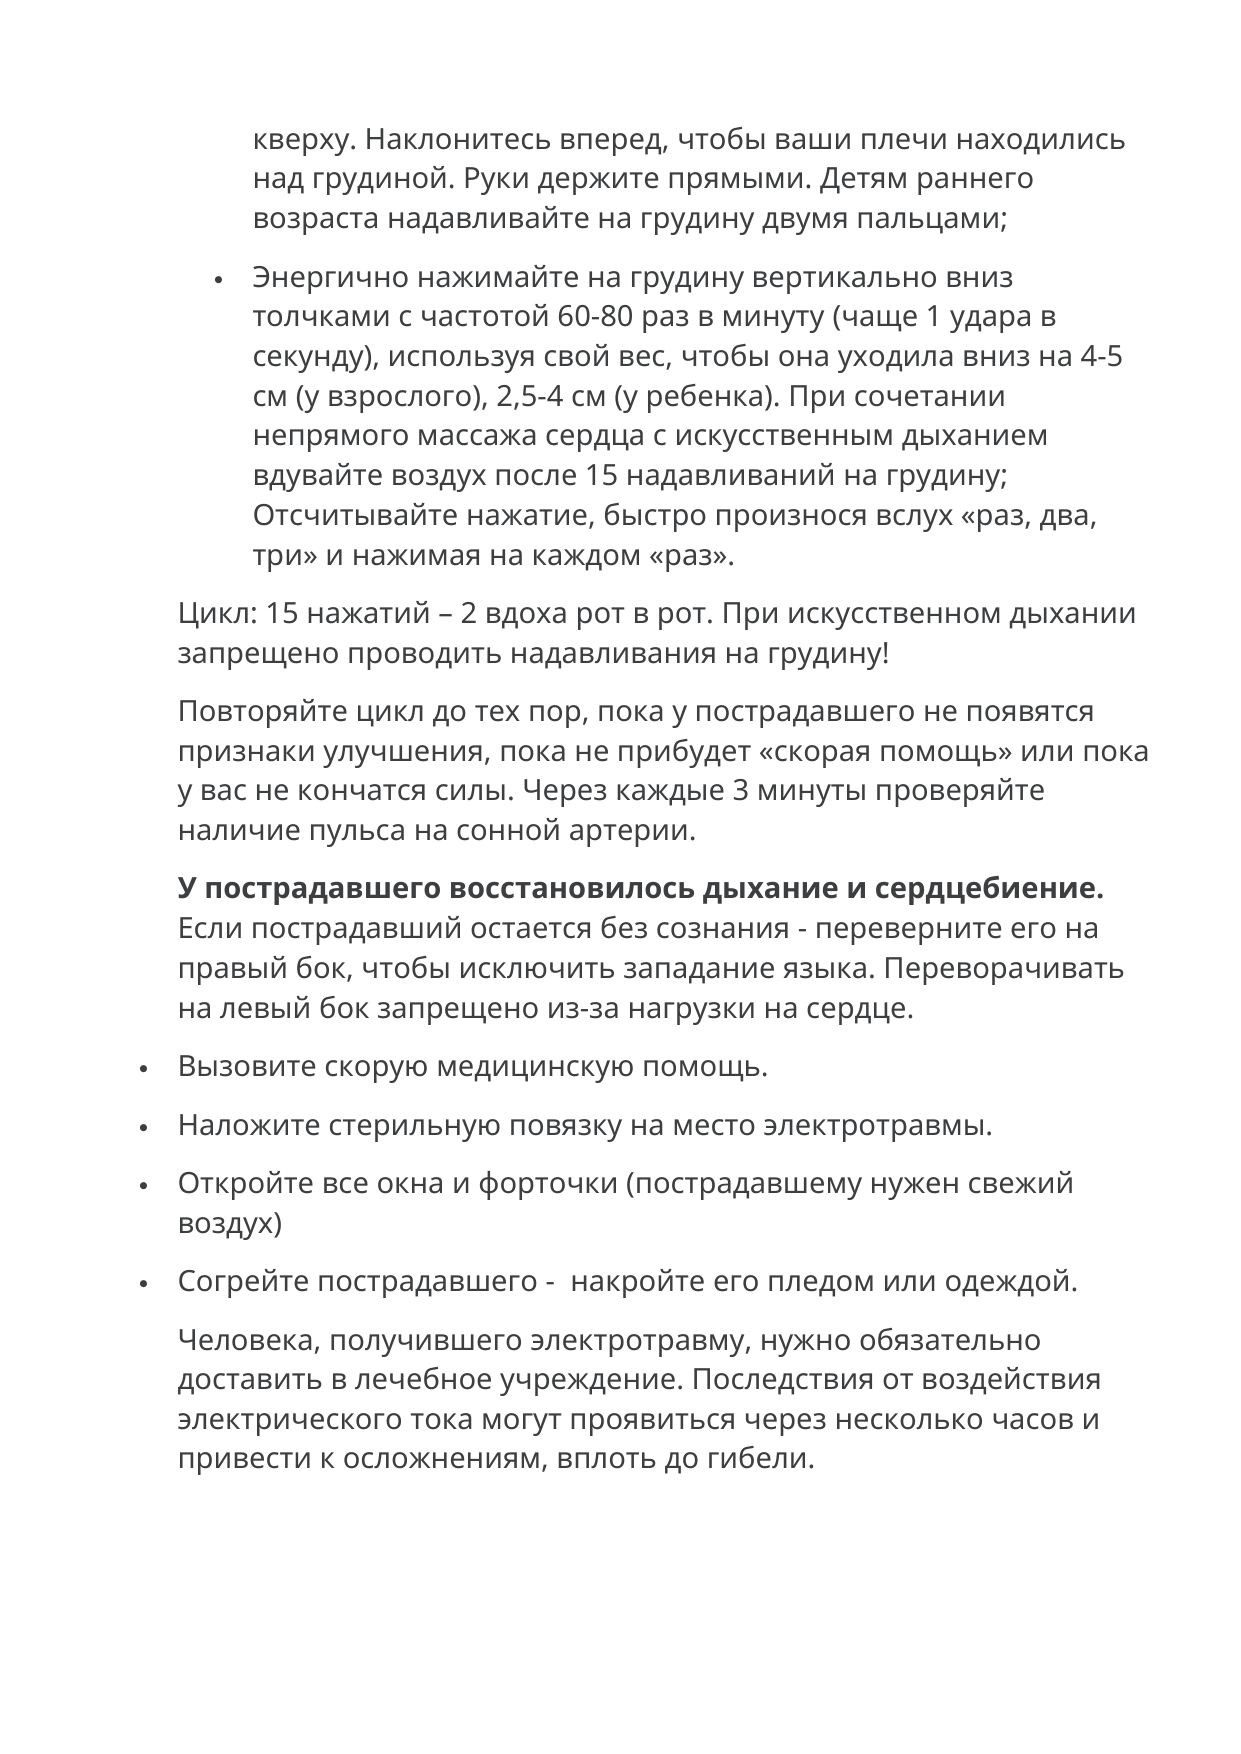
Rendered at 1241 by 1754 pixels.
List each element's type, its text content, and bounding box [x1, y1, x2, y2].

text Повторяйте цикл до тех пор, пока у пострадавшего не появятся признаки улучшения, пока не прибудет «скорая помощь» или пока у вас не кончатся силы. Через каждые 3 минуты проверяйте наличие пульса на сонной артерии. [177, 690, 1152, 849]
list Откройте все окна и форточки (пострадавшему нужен свежий воздух) [140, 1162, 1152, 1242]
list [215, 118, 1152, 237]
list Согрейте пострадавшего - накройте его пледом или одеждой. [140, 1260, 1152, 1300]
text Если пострадавший остается без сознания - переверните его на правый бок, чтобы исключить западание языка. Переворачивать на левый бок запрещено из-за нагрузки на сердце. [177, 907, 1152, 1027]
list Энергично нажимайте на грудину вертикально вниз толчками с частотой 60-80 раз в минуту (чаще 1 удара в секунду), используя свой вес, чтобы она уходила вниз на 4-5 см (у взрослого), 2,5-4 см (у ребенка). При сочетании непрямого массажа сердца с искусственным дыханием вдувайте воздух после 15 надавливаний на грудину; Отсчитывайте нажатие, быстро произнося вслух «раз, два, три» и нажимая на каждом «раз». [215, 256, 1152, 573]
text У пострадавшего восстановилось дыхание и сердцебиение. [177, 868, 1152, 907]
list Наложите стерильную повязку на место электротравмы. [140, 1104, 1152, 1143]
text Цикл: 15 нажатий – 2 вдоха рот в рот. При искусственном дыхании запрещено проводить надавливания на грудину! [177, 592, 1152, 672]
text Человека, получившего электротравму, нужно обязательно доставить в лечебное учреждение. Последствия от воздействия электрического тока могут проявиться через несколько часов и привести к осложнениям, вплоть до гибели. [177, 1319, 1152, 1477]
list Вызовите скорую медицинскую помощь. [140, 1045, 1152, 1085]
